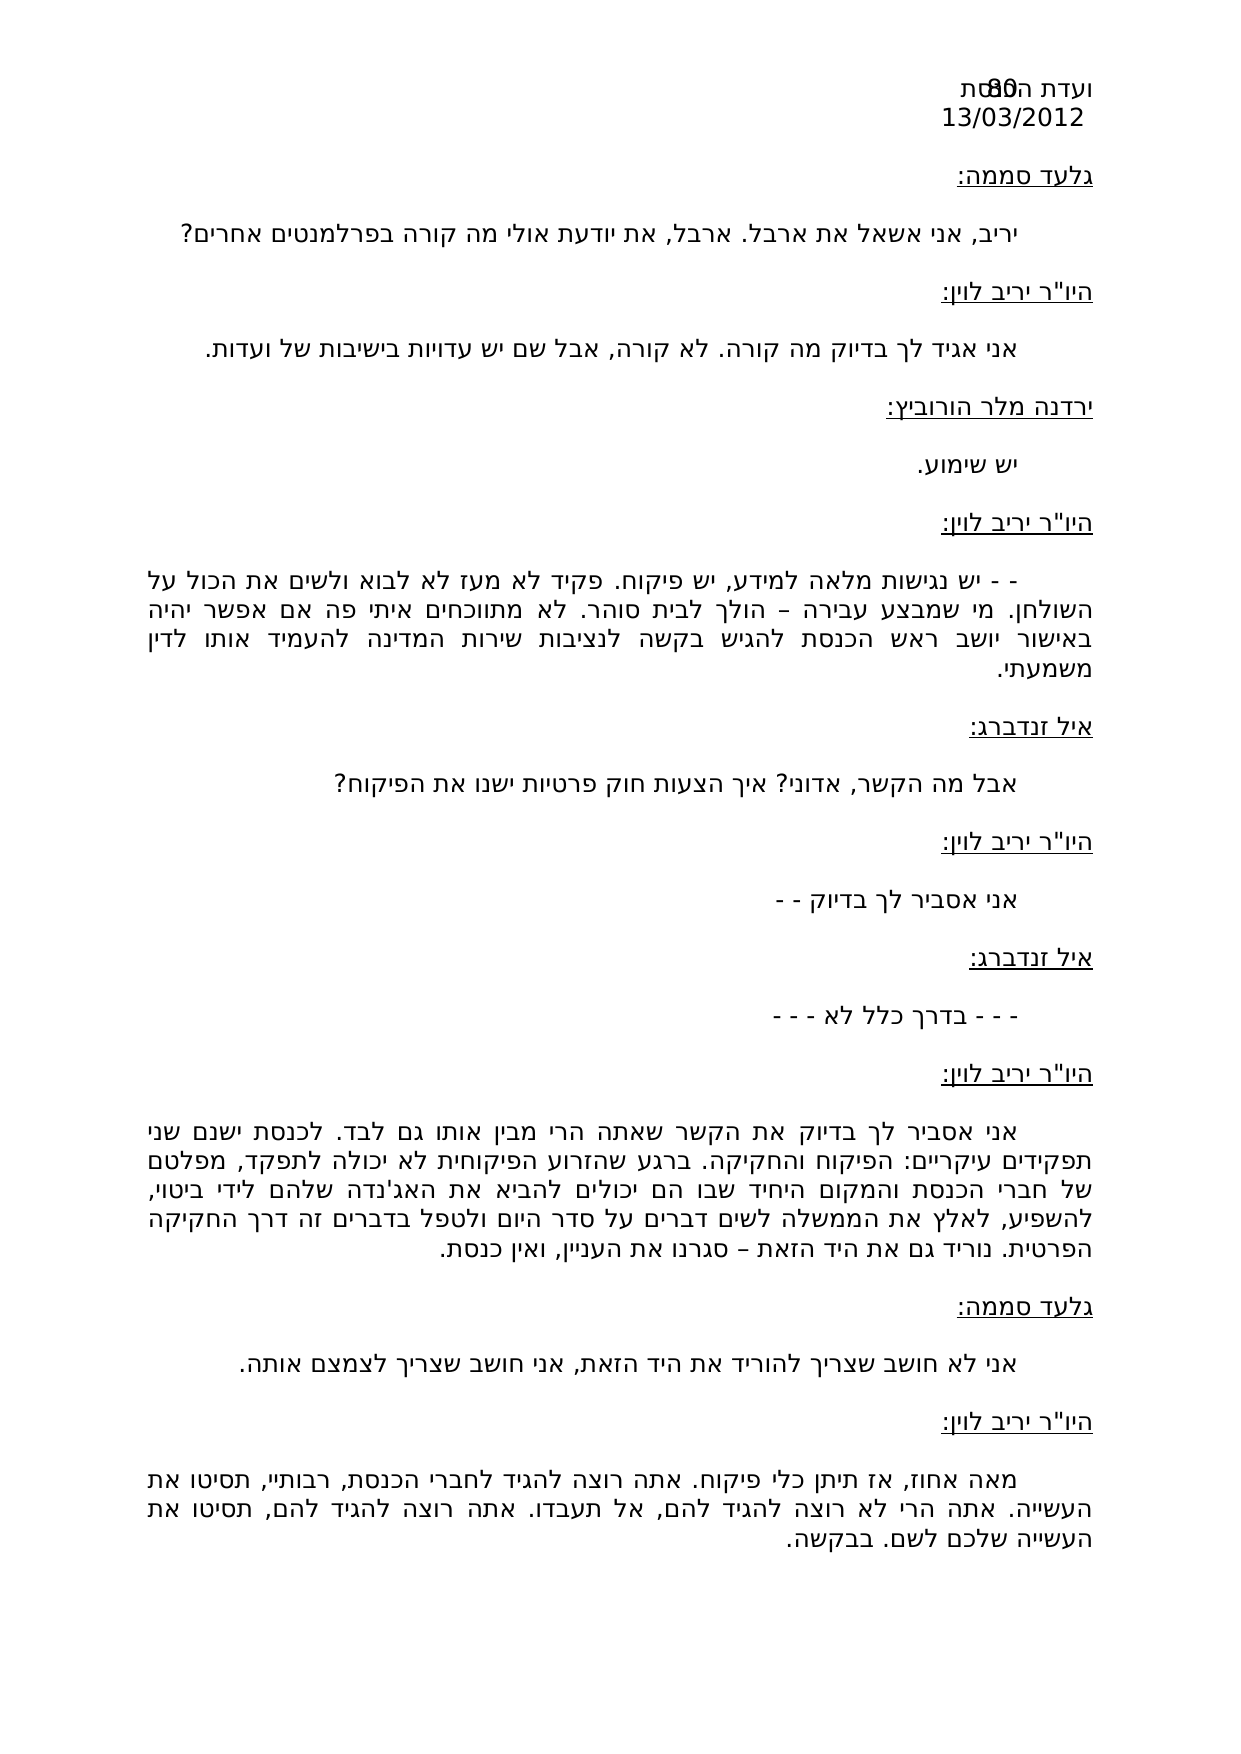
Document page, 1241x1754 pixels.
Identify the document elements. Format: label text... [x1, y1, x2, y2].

text היו"ר יריב לוין: [147, 1059, 1093, 1088]
text אני אגיד לך בדיוק מה קורה. לא קורה, אבל שם יש עדויות בישיבות של ועדות. [147, 335, 1093, 364]
text ירדנה מלר הורוביץ: [147, 393, 1093, 422]
text יש שימוע. [147, 451, 1093, 480]
text אני אסביר לך בדיוק - - [147, 886, 1093, 915]
text אני לא חושב שצריך להוריד את היד הזאת, אני חושב שצריך לצמצם אותה. [147, 1350, 1093, 1379]
text מאה אחוז, אז תיתן כלי פיקוח. אתה רוצה להגיד לחברי הכנסת, רבותיי, תסיטו את העשייה. אתה הרי לא רוצה להגיד להם, אל תעבדו. אתה רוצה להגיד להם, תסיטו את העשייה שלכם לשם. בבקשה. [147, 1466, 1093, 1553]
text יריב, אני אשאל את ארבל. ארבל, את יודעת אולי מה קורה בפרלמנטים אחרים? [147, 219, 1093, 248]
text - - - בדרך כלל לא - - - [147, 1001, 1093, 1031]
text היו"ר יריב לוין: [147, 1408, 1093, 1437]
text איל זנדברג: [147, 712, 1093, 741]
text היו"ר יריב לוין: [147, 508, 1093, 538]
text איל זנדברג: [147, 943, 1093, 973]
text גלעד סממה: [147, 161, 1093, 190]
text - - יש נגישות מלאה למידע, יש פיקוח. פקיד לא מעז לא לבוא ולשים את הכול על השולחן. מי שמבצע עבירה – הולך לבית סוהר. לא מתווכחים איתי פה אם אפשר יהיה באישור יושב ראש הכנסת להגיש בקשה לנציבות שירות המדינה להעמיד אותו לדין משמעתי. [147, 566, 1093, 683]
text גלעד סממה: [147, 1292, 1093, 1321]
text היו"ר יריב לוין: [147, 277, 1093, 306]
text אני אסביר לך בדיוק את הקשר שאתה הרי מבין אותו גם לבד. לכנסת ישנם שני תפקידים עיקריים: הפיקוח והחקיקה. ברגע שהזרוע הפיקוחית לא יכולה לתפקד, מפלטם של חברי הכנסת והמקום היחיד שבו הם יכולים להביא את האג'נדה שלהם לידי ביטוי, להשפיע, לאלץ את הממשלה לשים דברים על סדר היום ולטפל בדברים זה דרך החקיקה הפרטית. נוריד גם את היד הזאת – סגרנו את העניין, ואין כנסת. [147, 1117, 1093, 1263]
text היו"ר יריב לוין: [147, 828, 1093, 857]
text אבל מה הקשר, אדוני? איך הצעות חוק פרטיות ישנו את הפיקוח? [147, 770, 1093, 799]
